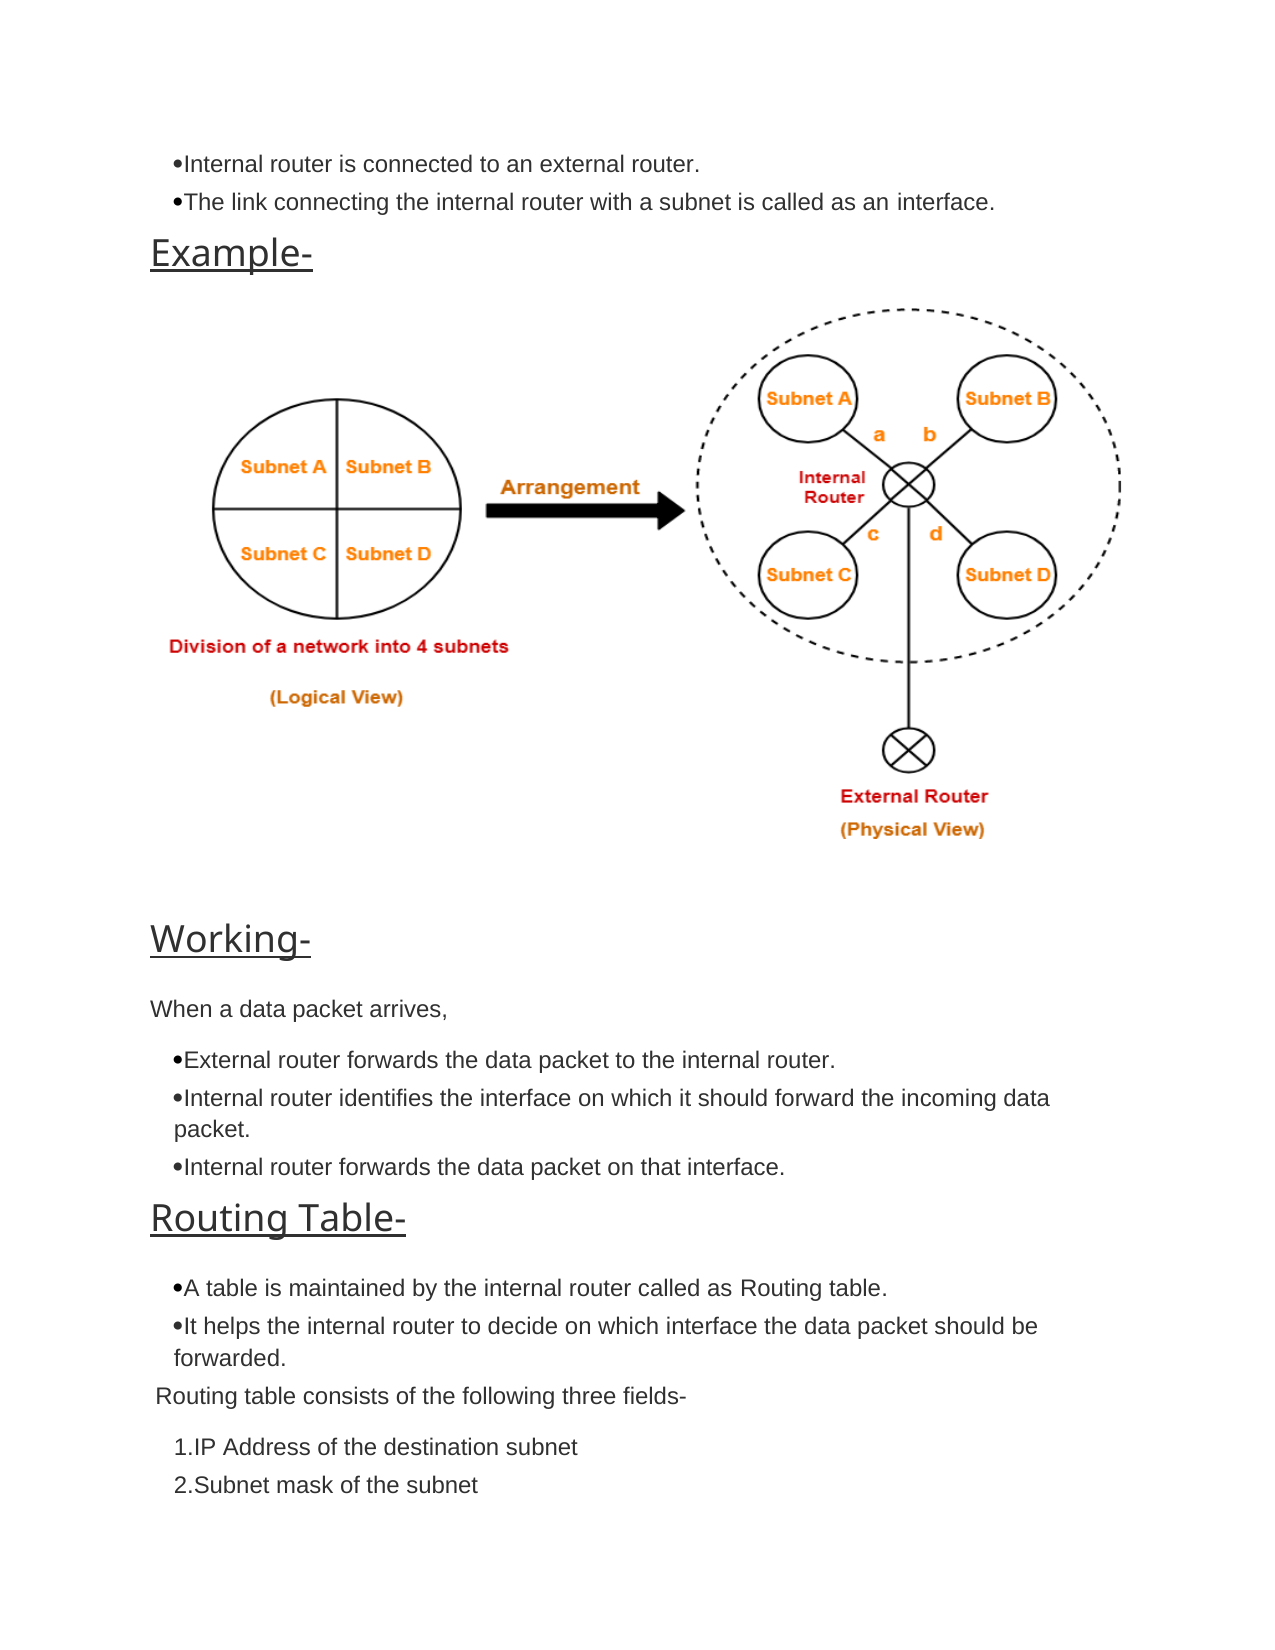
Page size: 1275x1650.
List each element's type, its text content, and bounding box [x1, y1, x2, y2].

subtitle Example- [150, 226, 1125, 277]
list It helps the internal router to decide on which interface the data packet should be forwarded. [173, 1312, 1125, 1371]
list IP Address of the destination subnet [173, 1433, 1125, 1460]
list Internal router forwards the data packet on that interface. [173, 1153, 1125, 1181]
subtitle Working- [150, 913, 1125, 964]
picture [150, 308, 1122, 839]
list A table is maintained by the internal router called as Routing table. [173, 1274, 1125, 1302]
text Routing table consists of the following three fields- [150, 1382, 1125, 1410]
text When a data packet arrives, [150, 995, 1125, 1023]
list Subnet mask of the subnet [173, 1471, 1125, 1498]
list The link connecting the internal router with a subnet is called as an interface. [173, 188, 1125, 216]
subtitle Routing Table- [150, 1191, 1125, 1242]
list Internal router identifies the interface on which it should forward the incoming data packet. [173, 1084, 1125, 1143]
list Internal router is connected to an external router. [173, 150, 1125, 178]
list External router forwards the data packet to the internal router. [173, 1046, 1125, 1073]
